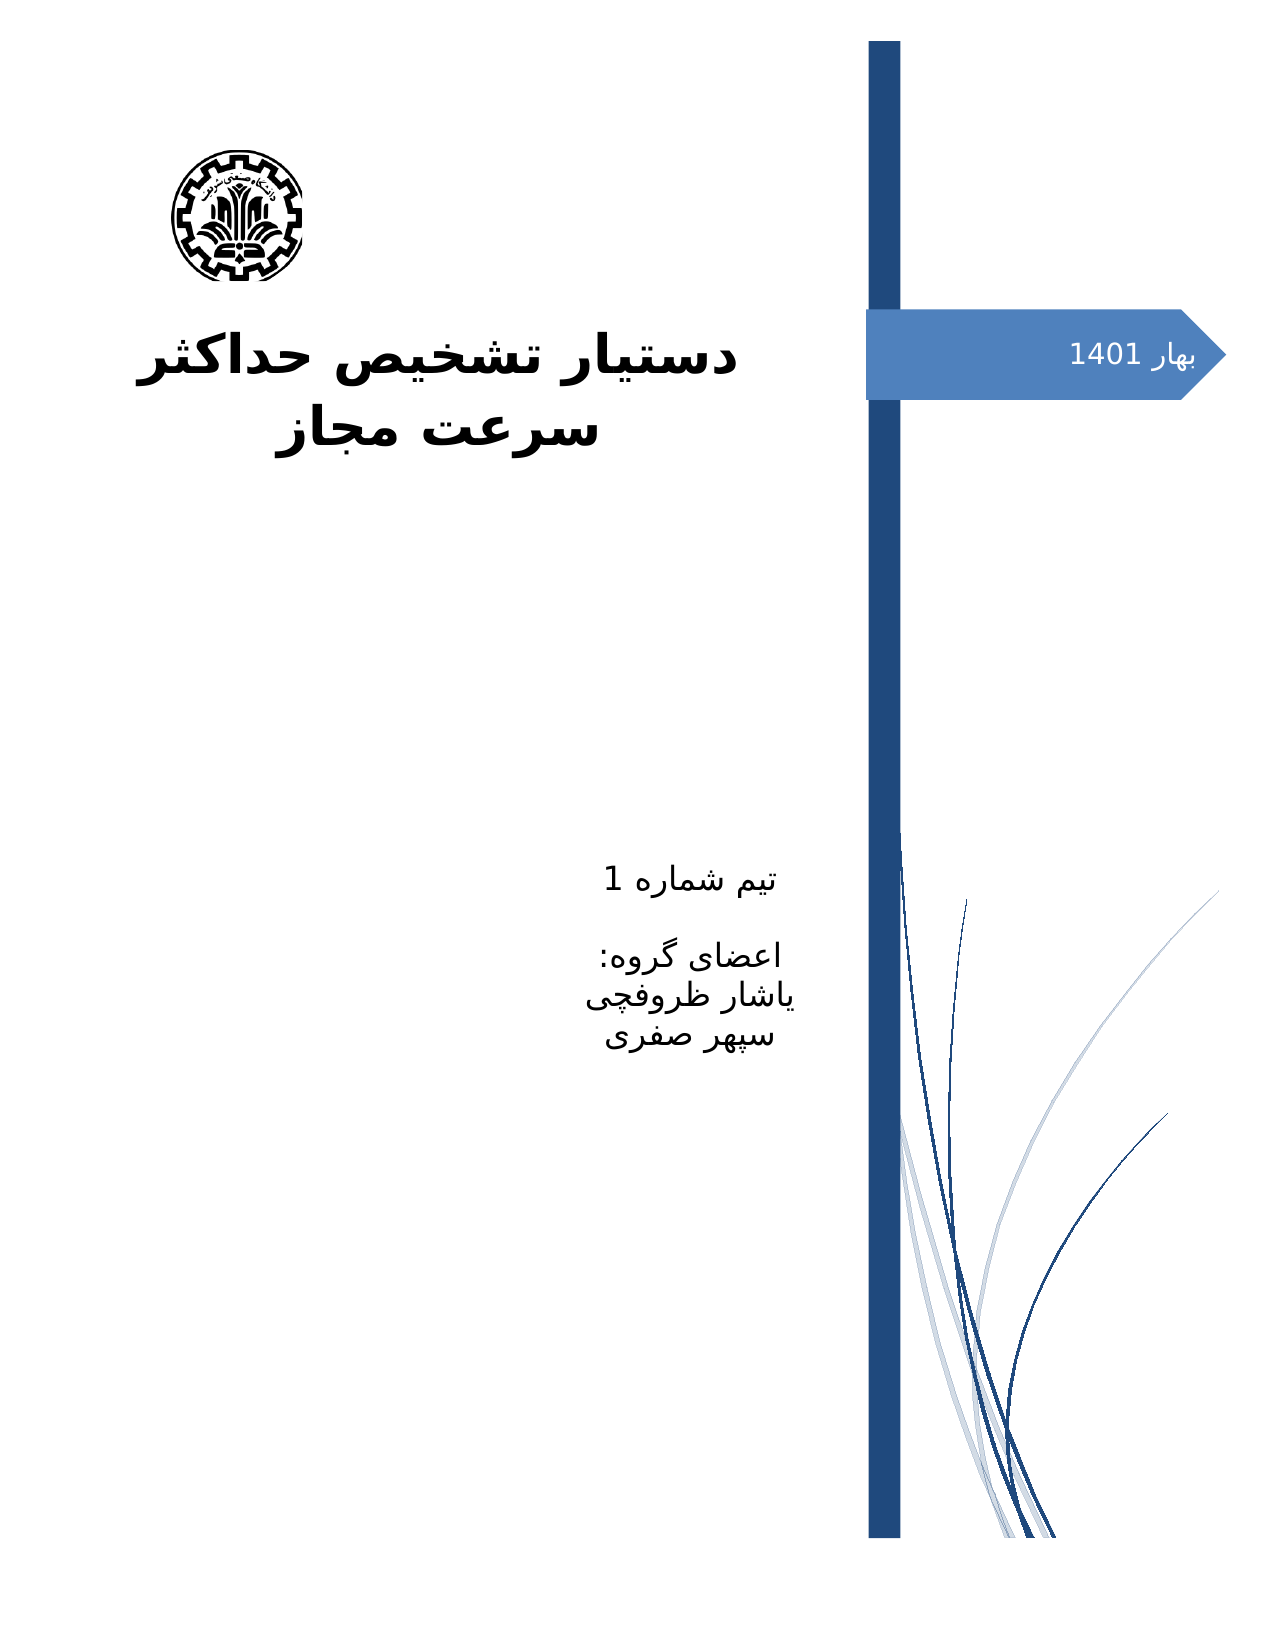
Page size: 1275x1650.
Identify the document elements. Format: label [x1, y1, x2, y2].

picture [171, 150, 303, 282]
